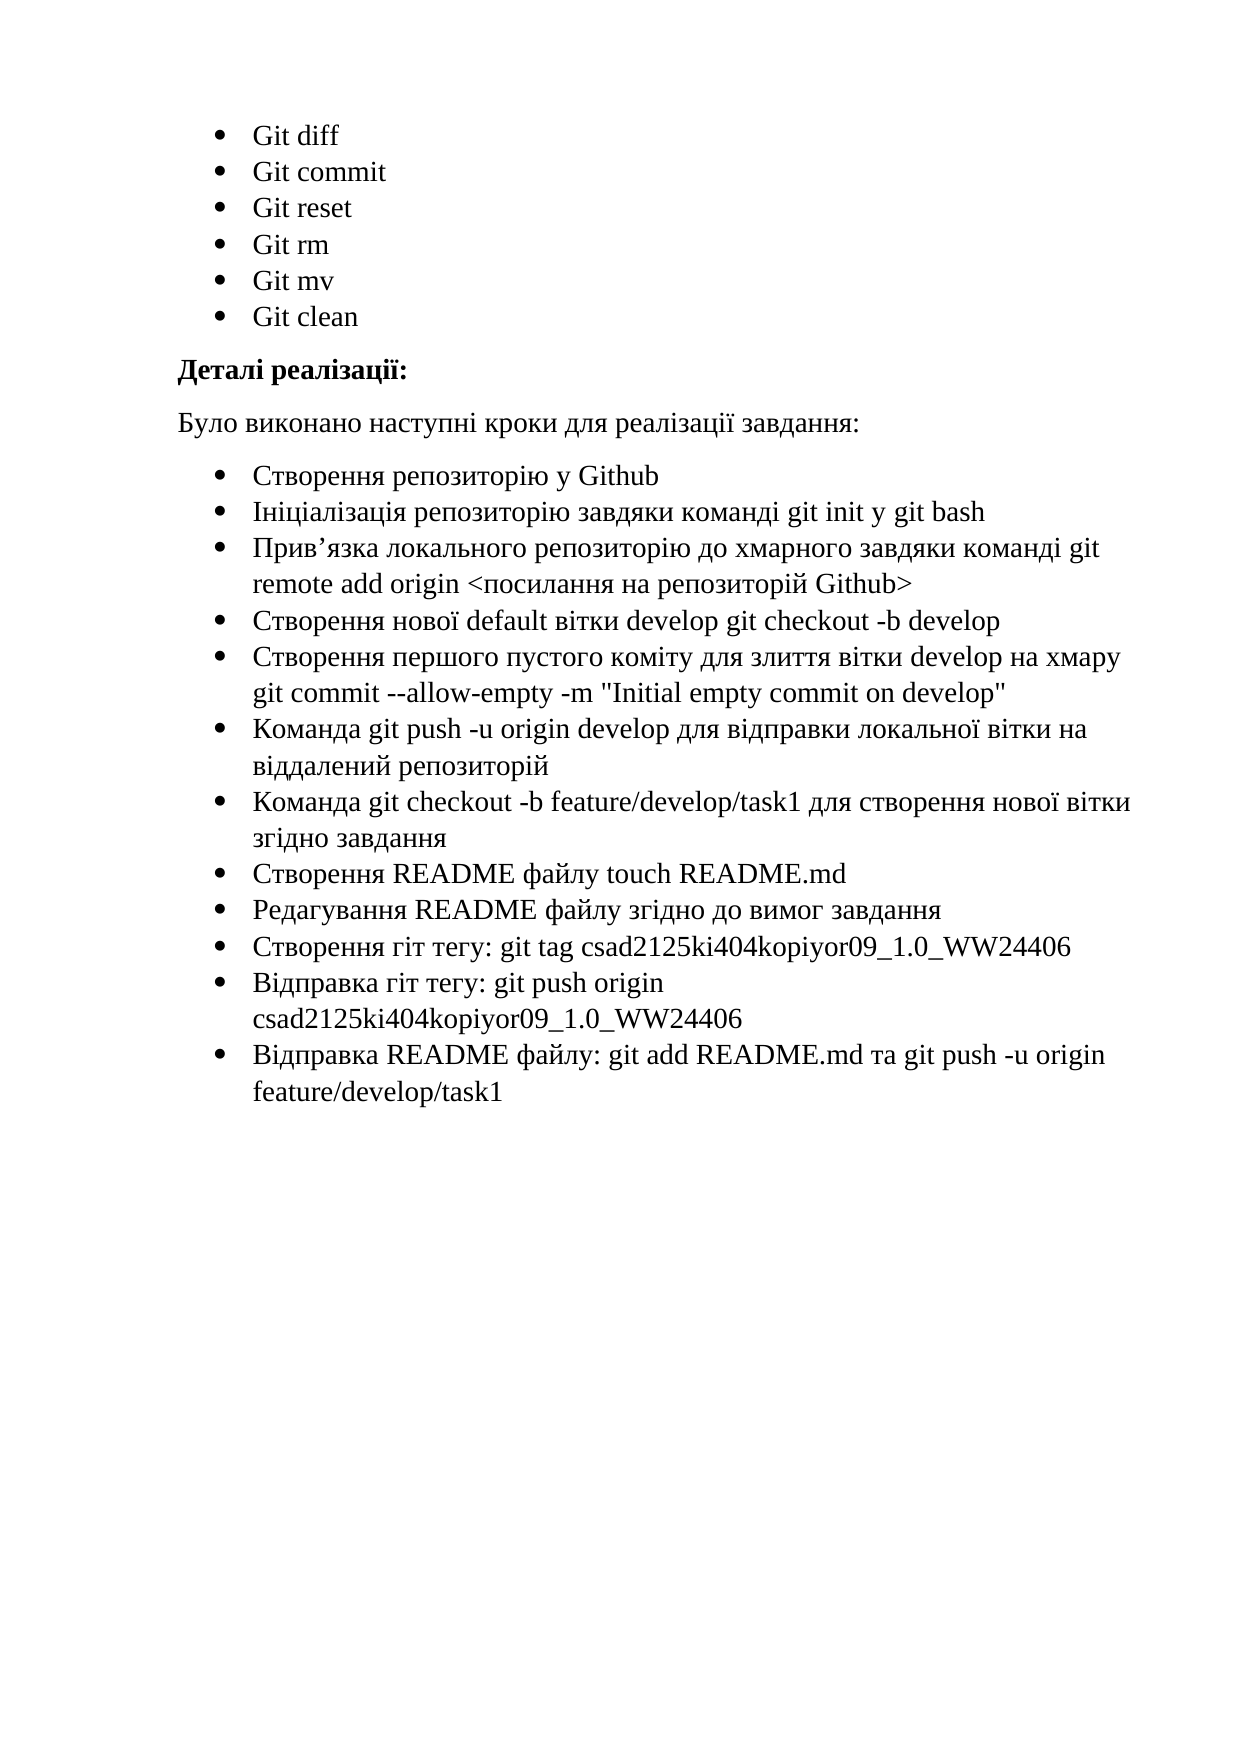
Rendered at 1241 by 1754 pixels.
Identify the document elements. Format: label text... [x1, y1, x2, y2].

list Редагування README файлу згідно до вимог завдання [215, 892, 1152, 926]
list Створення README файлу touch README.md [215, 856, 1152, 890]
list Створення репозиторію у Github [215, 458, 1152, 492]
list Команда git push -u origin develop для відправки локальної вітки на віддалений репозиторій [215, 711, 1152, 781]
list Відправка README файлу: git add README.md та git push -u origin feature/develop/task1 [215, 1037, 1152, 1107]
list Створення нової default вітки develop git checkout -b develop [215, 603, 1152, 636]
list Створення гіт тегу: git tag csad2125ki404kopiyor09_1.0_WW24406 [215, 929, 1152, 962]
list Git mv [215, 263, 1152, 297]
list Відправка гіт тегу: git push origin csad2125ki404kopiyor09_1.0_WW24406 [215, 965, 1152, 1035]
list Git rm [215, 227, 1152, 261]
list Git reset [215, 191, 1152, 224]
list Git clean [215, 299, 1152, 333]
list Git commit [215, 154, 1152, 188]
text Деталі реалізації: [177, 352, 1152, 386]
list Ініціалізація репозиторію завдяки команді git init у git bash [215, 494, 1152, 528]
list Команда git checkout -b feature/develop/task1 для створення нової вітки згідно завдання [215, 784, 1152, 854]
list Створення першого пустого коміту для злиття вітки develop на хмару git commit --allow-empty -m "Initial empty commit on develop" [215, 639, 1152, 709]
list Прив’язка локального репозиторію до хмарного завдяки команді git remote add origin <посилання на репозиторій Github> [215, 530, 1152, 600]
text Було виконано наступні кроки для реалізації завдання: [177, 405, 1152, 439]
list Git diff [215, 118, 1152, 152]
